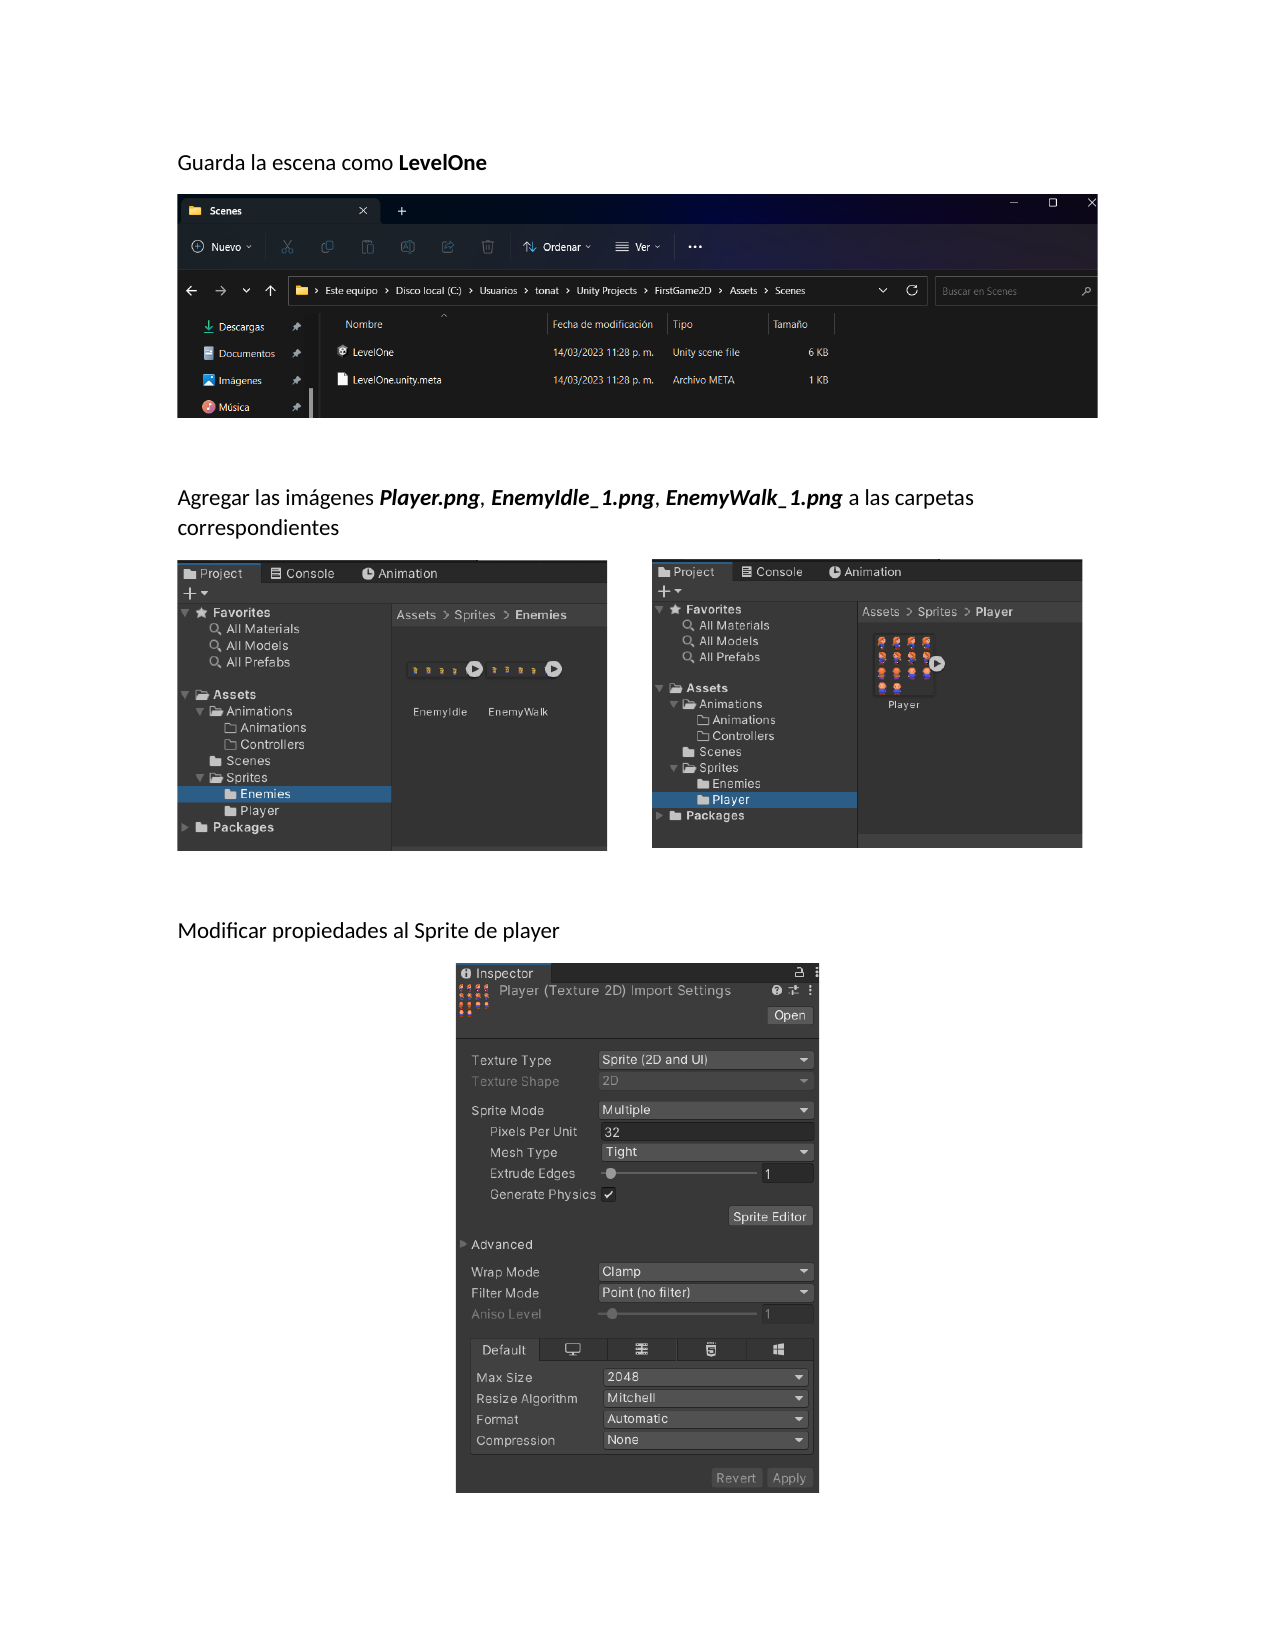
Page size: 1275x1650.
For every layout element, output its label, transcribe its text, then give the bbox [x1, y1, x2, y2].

text Modificar propiedades al Sprite de player [177, 917, 1098, 945]
text Agregar las imágenes Player.png, EnemyIdle_1.png, EnemyWalk_1.png a las carpetas correspondientes [177, 483, 1098, 541]
picture [177, 194, 1098, 418]
picture [177, 560, 608, 851]
text Guarda la escena como LevelOne [177, 148, 1098, 176]
picture [455, 963, 820, 1493]
